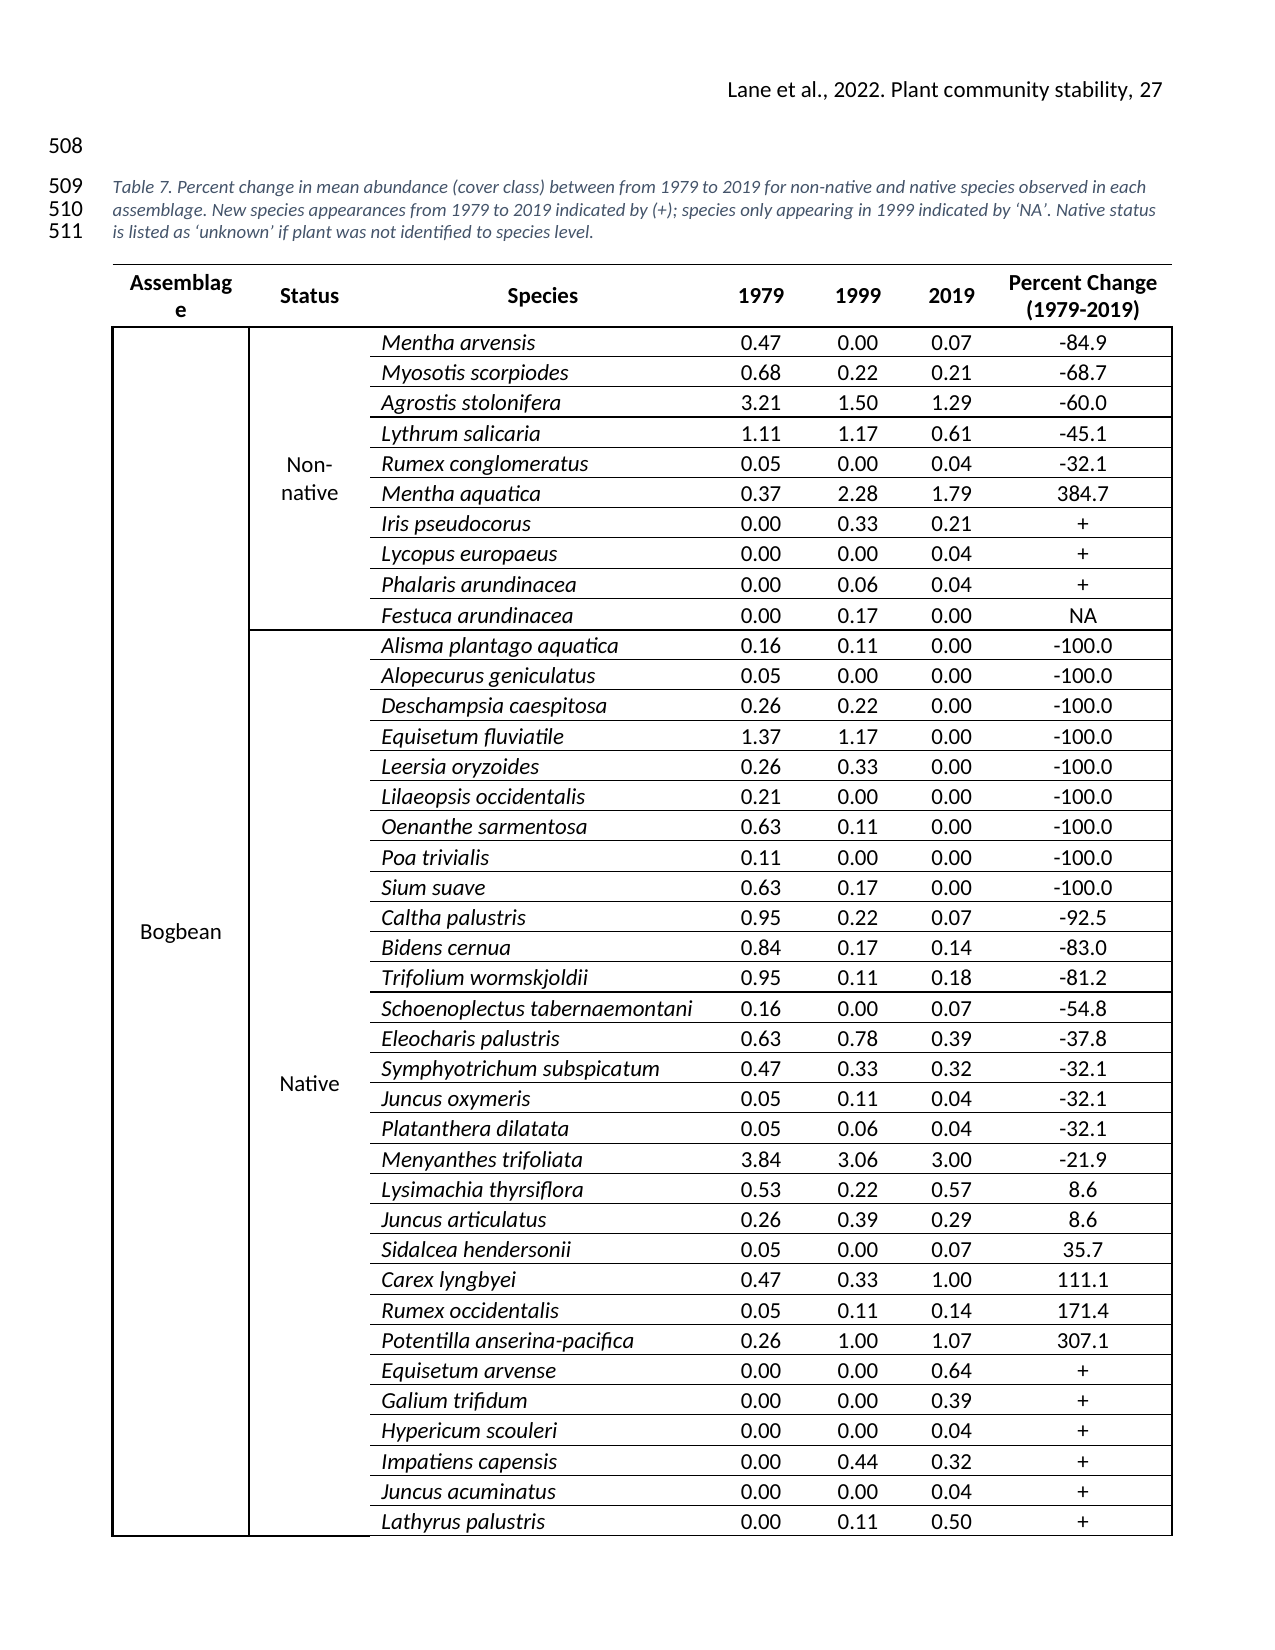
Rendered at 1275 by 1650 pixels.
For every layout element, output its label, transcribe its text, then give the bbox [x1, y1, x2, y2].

table_cell -100.0 [994, 872, 1171, 901]
table_cell 0.04 [909, 448, 994, 477]
table_cell Symphyotrichum subspicatum [370, 1053, 716, 1082]
table_cell 0.00 [716, 508, 806, 537]
table_cell 0.11 [806, 631, 909, 659]
table_cell Sidalcea hendersonii [370, 1234, 716, 1263]
table_cell 0.07 [909, 993, 994, 1022]
table_cell 0.06 [806, 1113, 909, 1142]
table_cell 0.32 [909, 1053, 994, 1082]
table_cell 0.26 [716, 1204, 806, 1233]
table_cell 0.26 [716, 1325, 806, 1354]
table_cell 0.07 [909, 328, 994, 356]
table_cell -83.0 [994, 932, 1171, 961]
table_cell Festuca arundinacea [370, 599, 716, 629]
table_cell 3.84 [716, 1144, 806, 1173]
table_cell 0.00 [716, 1476, 806, 1505]
table_cell + [994, 1506, 1171, 1535]
table_cell 0.17 [806, 932, 909, 961]
table_cell 0.68 [716, 357, 806, 386]
table_cell -100.0 [994, 690, 1171, 719]
table_cell 0.44 [806, 1446, 909, 1475]
table_cell Deschampsia caespitosa [370, 690, 716, 719]
table_cell Juncus acuminatus [370, 1476, 716, 1505]
table_cell 0.00 [716, 1506, 806, 1535]
table_cell 0.63 [716, 872, 806, 901]
table_cell Alopecurus geniculatus [370, 660, 716, 689]
table_cell 0.21 [716, 781, 806, 810]
table_cell 111.1 [994, 1264, 1171, 1293]
table_cell 0.11 [716, 841, 806, 871]
table_cell 0.26 [716, 751, 806, 780]
table_cell Leersia oryzoides [370, 751, 716, 780]
table_cell 171.4 [994, 1295, 1171, 1324]
table_cell 1.07 [909, 1325, 994, 1354]
table_cell Rumex conglomeratus [370, 448, 716, 477]
table_cell 0.22 [806, 357, 909, 386]
table_cell -32.1 [994, 1113, 1171, 1142]
table_cell -21.9 [994, 1144, 1171, 1173]
table_cell 1.79 [909, 478, 994, 507]
table_header Status [249, 265, 370, 326]
table_cell -100.0 [994, 631, 1171, 659]
table_cell Caltha palustris [370, 902, 716, 931]
table_cell 0.00 [909, 872, 994, 901]
table_cell 0.04 [909, 538, 994, 567]
table_cell 0.57 [909, 1174, 994, 1203]
table_cell 0.11 [806, 962, 909, 991]
table_header Percent Change (1979-2019) [994, 265, 1172, 326]
table_cell Galium trifidum [370, 1385, 716, 1414]
table_cell 2.28 [806, 478, 909, 507]
table_cell 0.47 [716, 1053, 806, 1082]
table_cell Potentilla anserina-pacifica [370, 1325, 716, 1354]
table_header Assemblage [113, 265, 249, 326]
table_cell Equisetum arvense [370, 1355, 716, 1384]
table_cell + [994, 1415, 1171, 1444]
table_cell 0.11 [806, 1506, 909, 1535]
table_cell Myosotis scorpiodes [370, 357, 716, 386]
table_cell 0.00 [909, 631, 994, 659]
table_cell 0.05 [716, 1234, 806, 1263]
table_cell 0.47 [716, 1264, 806, 1293]
table_cell Poa trivialis [370, 841, 716, 871]
table_cell Trifolium wormskjoldii [370, 962, 716, 991]
table_cell 0.63 [716, 1023, 806, 1052]
table_cell 1.00 [806, 1325, 909, 1354]
table_cell + [994, 1355, 1171, 1384]
table_cell 0.18 [909, 962, 994, 991]
table_cell 0.95 [716, 962, 806, 991]
table_cell 0.11 [806, 1083, 909, 1112]
table_cell Schoenoplectus tabernaemontani [370, 993, 716, 1022]
table_cell 1.17 [806, 418, 909, 447]
table_cell Mentha arvensis [370, 328, 716, 356]
table_cell 0.00 [909, 690, 994, 719]
table_cell 0.07 [909, 1234, 994, 1263]
table_cell 0.37 [716, 478, 806, 507]
table_cell 0.00 [909, 660, 994, 689]
table_cell Lilaeopsis occidentalis [370, 781, 716, 810]
table_cell 0.61 [909, 418, 994, 447]
table_cell -84.9 [994, 328, 1171, 356]
table_cell 0.33 [806, 751, 909, 780]
table_cell Menyanthes trifoliata [370, 1144, 716, 1173]
table_cell 0.00 [806, 1385, 909, 1414]
table_cell 384.7 [994, 478, 1171, 507]
table_cell -68.7 [994, 357, 1171, 386]
table_cell 0.00 [909, 841, 994, 871]
table_cell 307.1 [994, 1325, 1171, 1354]
table_cell 0.29 [909, 1204, 994, 1233]
table_cell -100.0 [994, 811, 1171, 840]
table_cell 0.00 [806, 1234, 909, 1263]
table_cell Juncus oxymeris [370, 1083, 716, 1112]
table_cell NA [994, 599, 1171, 629]
table_cell 0.39 [909, 1385, 994, 1414]
table_cell 0.16 [716, 631, 806, 659]
table_cell -92.5 [994, 902, 1171, 931]
table_cell 3.06 [806, 1144, 909, 1173]
table_cell 0.00 [909, 599, 994, 629]
table_cell 0.95 [716, 902, 806, 931]
table_cell 0.00 [909, 781, 994, 810]
table_cell 8.6 [994, 1174, 1171, 1203]
table_cell Equisetum fluviatile [370, 721, 716, 750]
table_cell 0.00 [806, 448, 909, 477]
table_cell Lycopus europaeus [370, 538, 716, 567]
table_cell + [994, 569, 1171, 598]
table_cell 1.00 [909, 1264, 994, 1293]
table_cell Carex lyngbyei [370, 1264, 716, 1293]
table_cell 0.00 [806, 1355, 909, 1384]
table_cell 0.04 [909, 1476, 994, 1505]
table_cell Impatiens capensis [370, 1446, 716, 1475]
table_cell Bogbean [114, 328, 248, 1535]
table_cell + [994, 1476, 1171, 1505]
table_cell 0.16 [716, 993, 806, 1022]
table_cell 0.04 [909, 1415, 994, 1444]
table_cell 0.33 [806, 1053, 909, 1082]
table_cell 0.07 [909, 902, 994, 931]
table_cell 0.05 [716, 448, 806, 477]
table_cell 0.04 [909, 569, 994, 598]
table_cell Hypericum scouleri [370, 1415, 716, 1444]
table_cell -100.0 [994, 721, 1171, 750]
table_cell -37.8 [994, 1023, 1171, 1052]
table_cell 0.05 [716, 1295, 806, 1324]
table_cell 0.00 [716, 1446, 806, 1475]
table_cell 0.00 [806, 993, 909, 1022]
table_cell 0.00 [806, 1415, 909, 1444]
table_cell 0.21 [909, 357, 994, 386]
table_cell 0.47 [716, 328, 806, 356]
table_cell 1.11 [716, 418, 806, 447]
table_cell 0.21 [909, 508, 994, 537]
table_cell 0.00 [716, 569, 806, 598]
table_cell -54.8 [994, 993, 1171, 1022]
table_cell 0.84 [716, 932, 806, 961]
table_cell Juncus articulatus [370, 1204, 716, 1233]
table_cell 0.06 [806, 569, 909, 598]
table_cell Native [250, 631, 370, 1535]
table_header 1999 [806, 265, 909, 326]
table_cell 0.00 [806, 1476, 909, 1505]
table_cell 0.22 [806, 1174, 909, 1203]
table_cell + [994, 1385, 1171, 1414]
table_header 1979 [716, 265, 806, 326]
table_cell Mentha aquatica [370, 478, 716, 507]
table_cell 0.26 [716, 690, 806, 719]
table_cell Alisma plantago aquatica [370, 631, 716, 659]
table_cell Bidens cernua [370, 932, 716, 961]
table_cell -100.0 [994, 781, 1171, 810]
table_cell 1.29 [909, 387, 994, 416]
table_cell 0.05 [716, 1083, 806, 1112]
table_cell 0.22 [806, 902, 909, 931]
table_cell 1.37 [716, 721, 806, 750]
table_cell 0.63 [716, 811, 806, 840]
table_cell 0.11 [806, 1295, 909, 1324]
table_cell -100.0 [994, 751, 1171, 780]
table_cell 0.39 [806, 1204, 909, 1233]
table_cell 0.33 [806, 1264, 909, 1293]
table_cell 0.50 [909, 1506, 994, 1535]
table_cell Eleocharis palustris [370, 1023, 716, 1052]
table_cell 1.50 [806, 387, 909, 416]
table_cell 0.11 [806, 811, 909, 840]
table_cell -100.0 [994, 841, 1171, 871]
table_cell 0.39 [909, 1023, 994, 1052]
table_cell Platanthera dilatata [370, 1113, 716, 1142]
table_cell 3.00 [909, 1144, 994, 1173]
table_cell Iris pseudocorus [370, 508, 716, 537]
table_cell 0.00 [716, 538, 806, 567]
table_cell 0.04 [909, 1083, 994, 1112]
table_cell 0.00 [806, 841, 909, 871]
table_cell -32.1 [994, 1083, 1171, 1112]
table_cell Oenanthe sarmentosa [370, 811, 716, 840]
table_cell 8.6 [994, 1204, 1171, 1233]
table_cell + [994, 508, 1171, 537]
table_cell 0.00 [806, 781, 909, 810]
table_header 2019 [909, 265, 994, 326]
table_cell 0.04 [909, 1113, 994, 1142]
table_cell -81.2 [994, 962, 1171, 991]
table_cell 0.00 [716, 1415, 806, 1444]
table_cell 0.53 [716, 1174, 806, 1203]
table_cell 0.00 [909, 811, 994, 840]
table_cell 0.33 [806, 508, 909, 537]
table_cell 1.17 [806, 721, 909, 750]
table_cell 0.00 [716, 1355, 806, 1384]
table_cell -100.0 [994, 660, 1171, 689]
table_cell -60.0 [994, 387, 1171, 416]
table_cell 3.21 [716, 387, 806, 416]
table_cell 0.17 [806, 599, 909, 629]
table_cell 0.78 [806, 1023, 909, 1052]
table_cell + [994, 538, 1171, 567]
table_cell Lathyrus palustris [370, 1506, 716, 1535]
table_cell Lythrum salicaria [370, 418, 716, 447]
table_cell Phalaris arundinacea [370, 569, 716, 598]
table_cell 0.00 [909, 751, 994, 780]
table_cell 0.00 [806, 660, 909, 689]
table_cell 0.00 [806, 328, 909, 356]
table_cell -32.1 [994, 448, 1171, 477]
table_cell 0.00 [806, 538, 909, 567]
table_cell 0.32 [909, 1446, 994, 1475]
table_cell 0.17 [806, 872, 909, 901]
table_cell 0.05 [716, 660, 806, 689]
table_cell Rumex occidentalis [370, 1295, 716, 1324]
table_cell 0.14 [909, 932, 994, 961]
table_cell 0.00 [716, 1385, 806, 1414]
table_cell 0.00 [716, 599, 806, 629]
table_cell Sium suave [370, 872, 716, 901]
table_cell -45.1 [994, 418, 1171, 447]
table_header Species [370, 265, 716, 326]
table_cell Lysimachia thyrsiflora [370, 1174, 716, 1203]
table_cell 0.22 [806, 690, 909, 719]
table_cell Agrostis stolonifera [370, 387, 716, 416]
table_cell + [994, 1446, 1171, 1475]
table_cell 0.05 [716, 1113, 806, 1142]
table_cell 35.7 [994, 1234, 1171, 1263]
table_cell -32.1 [994, 1053, 1171, 1082]
table_cell 0.00 [909, 721, 994, 750]
table_cell 0.64 [909, 1355, 994, 1384]
table_cell 0.14 [909, 1295, 994, 1324]
table_cell Non-native [250, 328, 370, 629]
